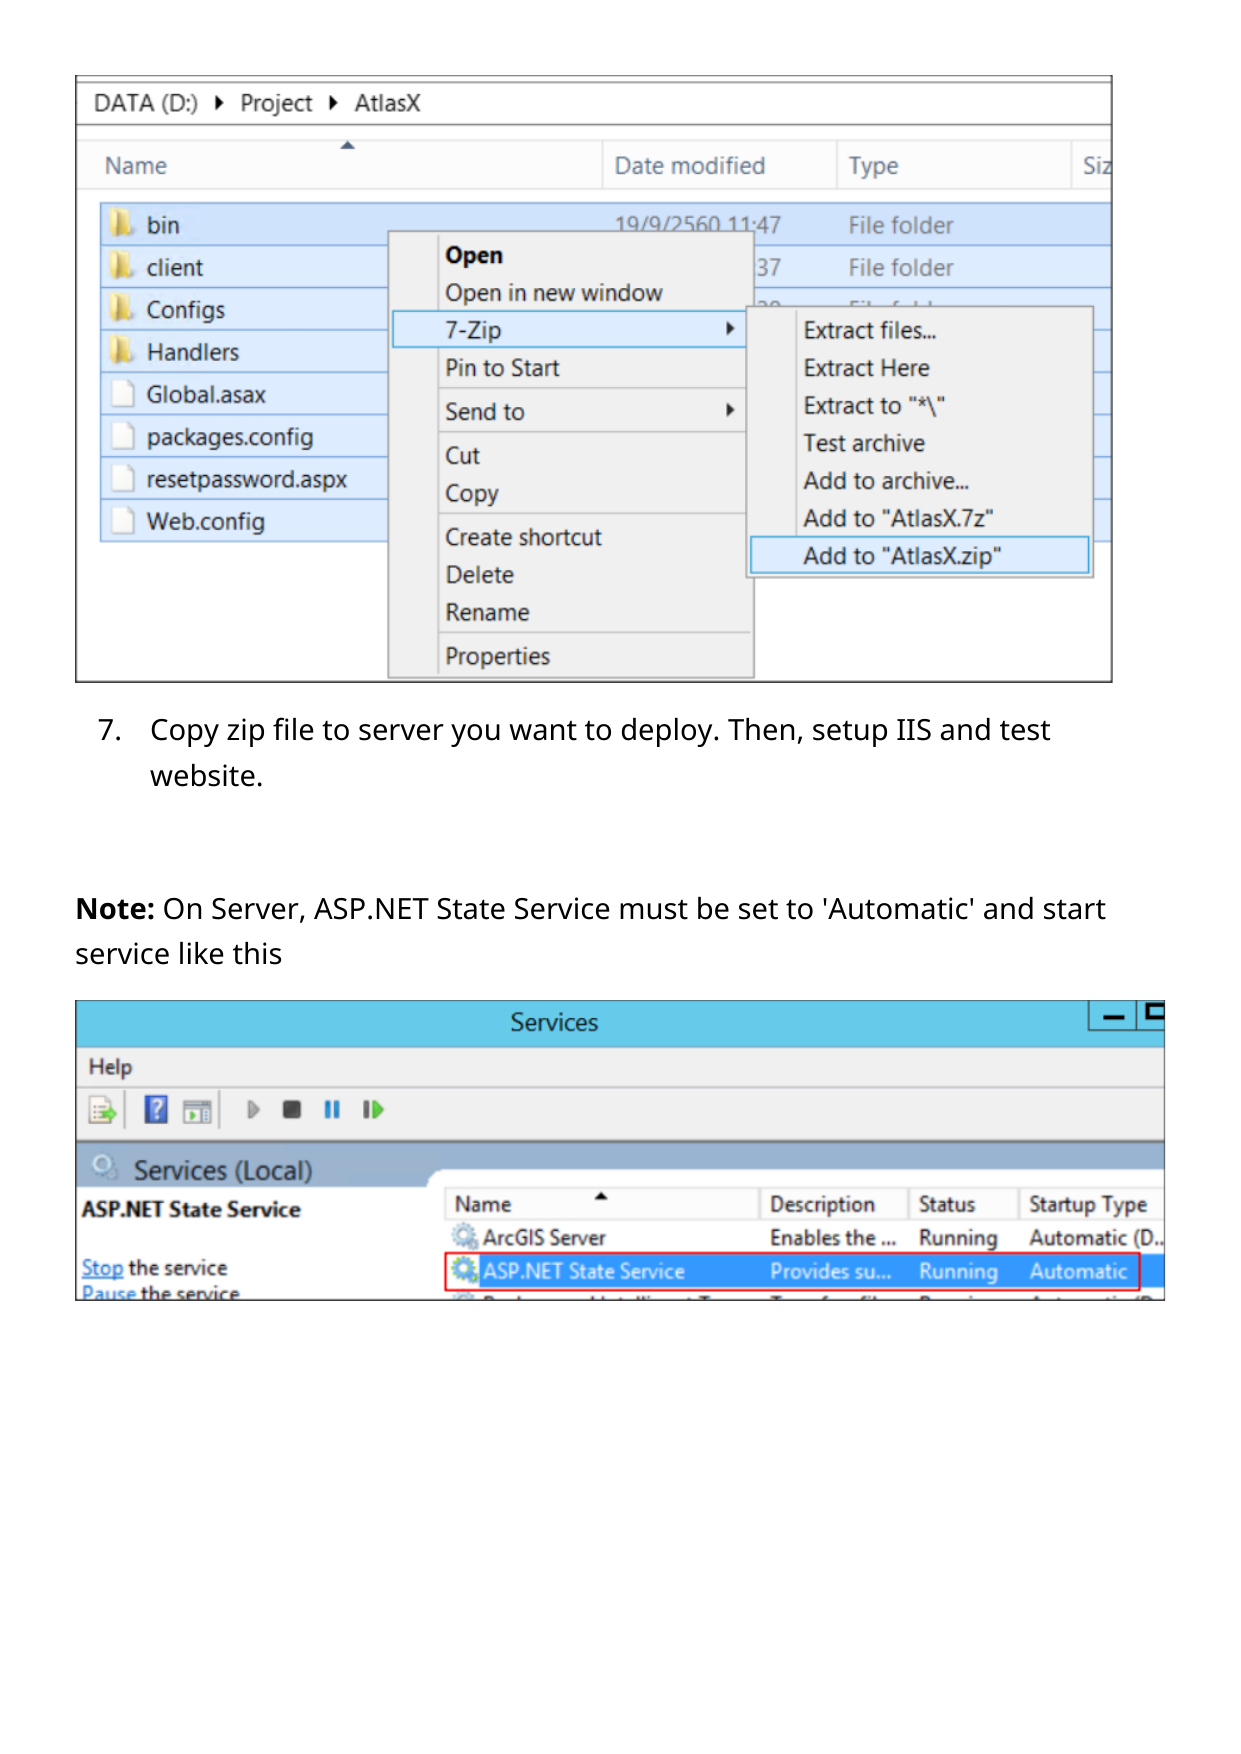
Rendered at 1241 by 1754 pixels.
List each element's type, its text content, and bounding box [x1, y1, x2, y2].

picture [75, 75, 1113, 683]
picture [75, 1000, 1166, 1301]
text Note: On Server, ASP.NET State Service must be set to 'Automatic' and start service like this [75, 888, 1165, 973]
list Copy zip file to server you want to deploy. Then, setup IIS and test website. [97, 709, 1165, 795]
